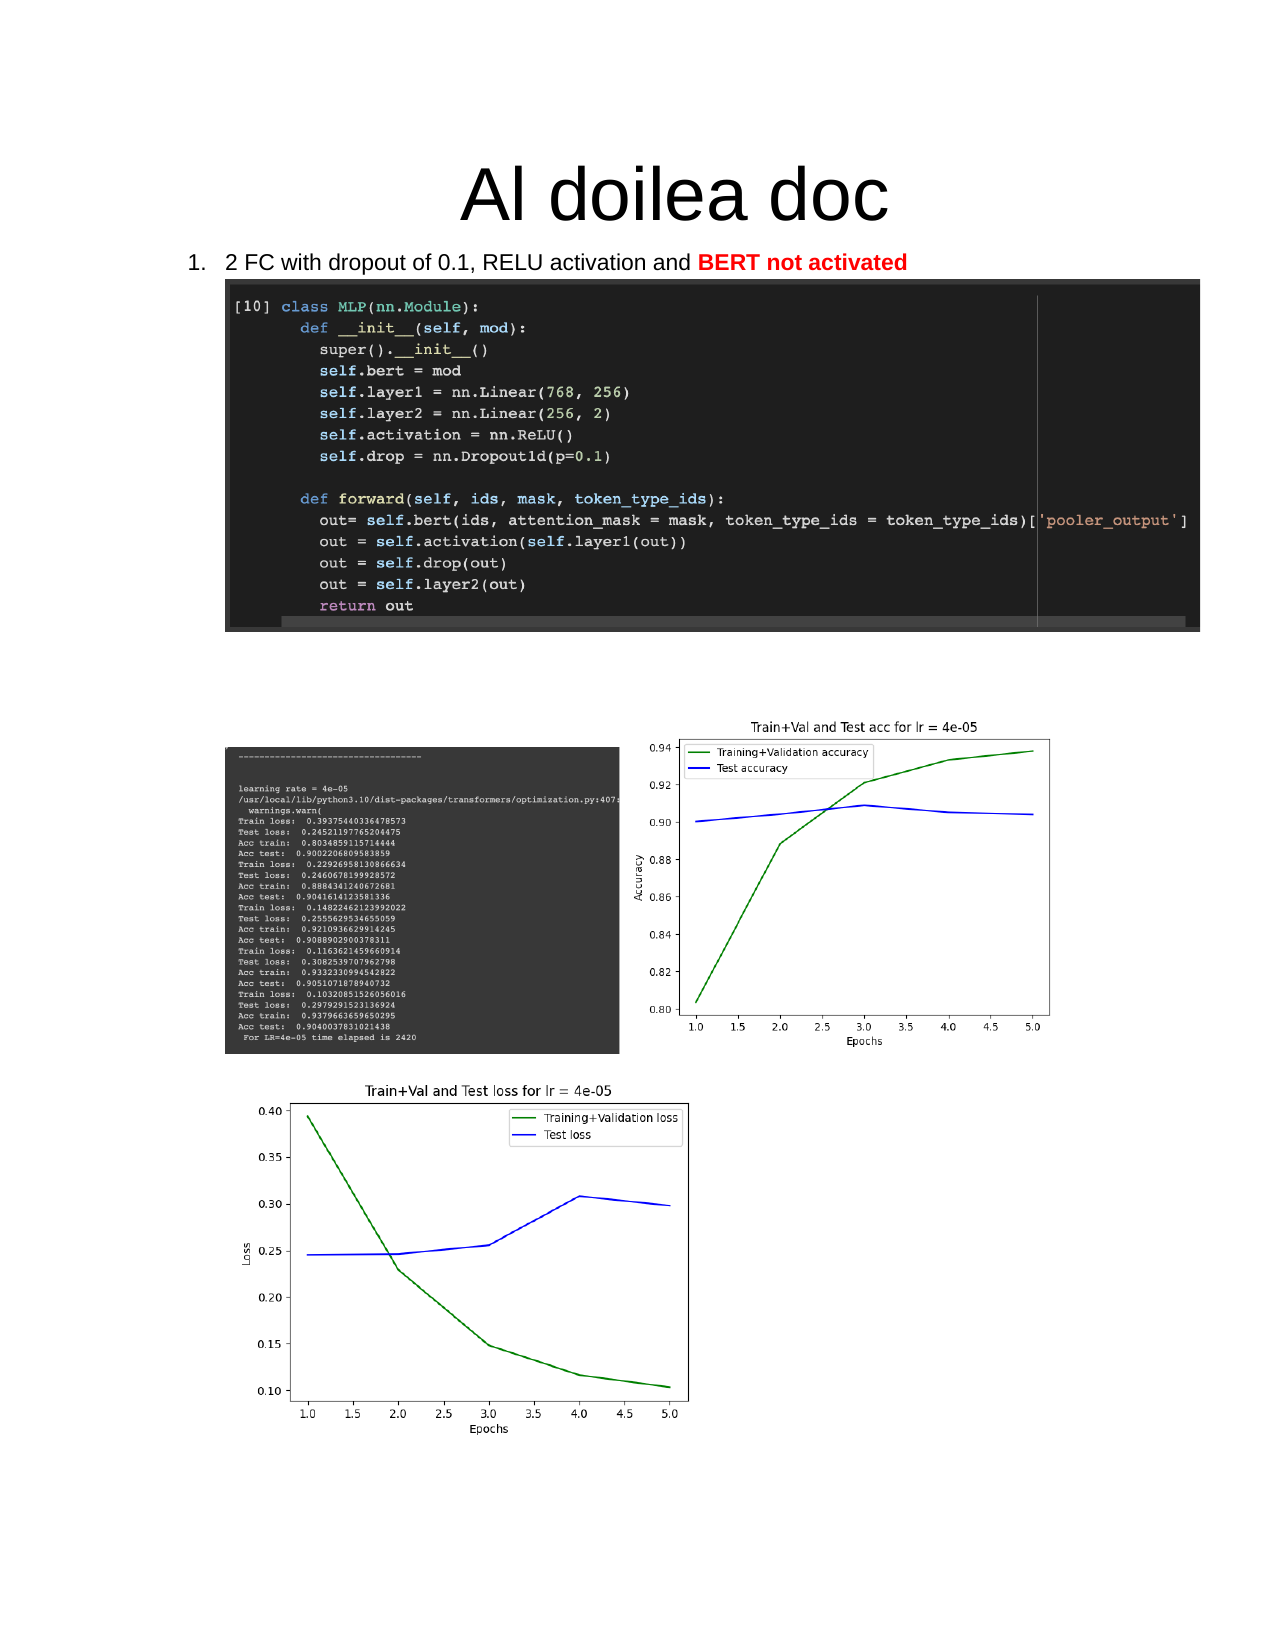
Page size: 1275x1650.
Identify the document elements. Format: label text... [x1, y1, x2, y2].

picture [225, 1057, 739, 1443]
picture [225, 695, 1097, 1054]
text Al doilea doc [225, 150, 1125, 236]
list 2 FC with dropout of 0.1, RELU activation and BERT not activated [187, 249, 1125, 276]
picture [225, 279, 1200, 632]
